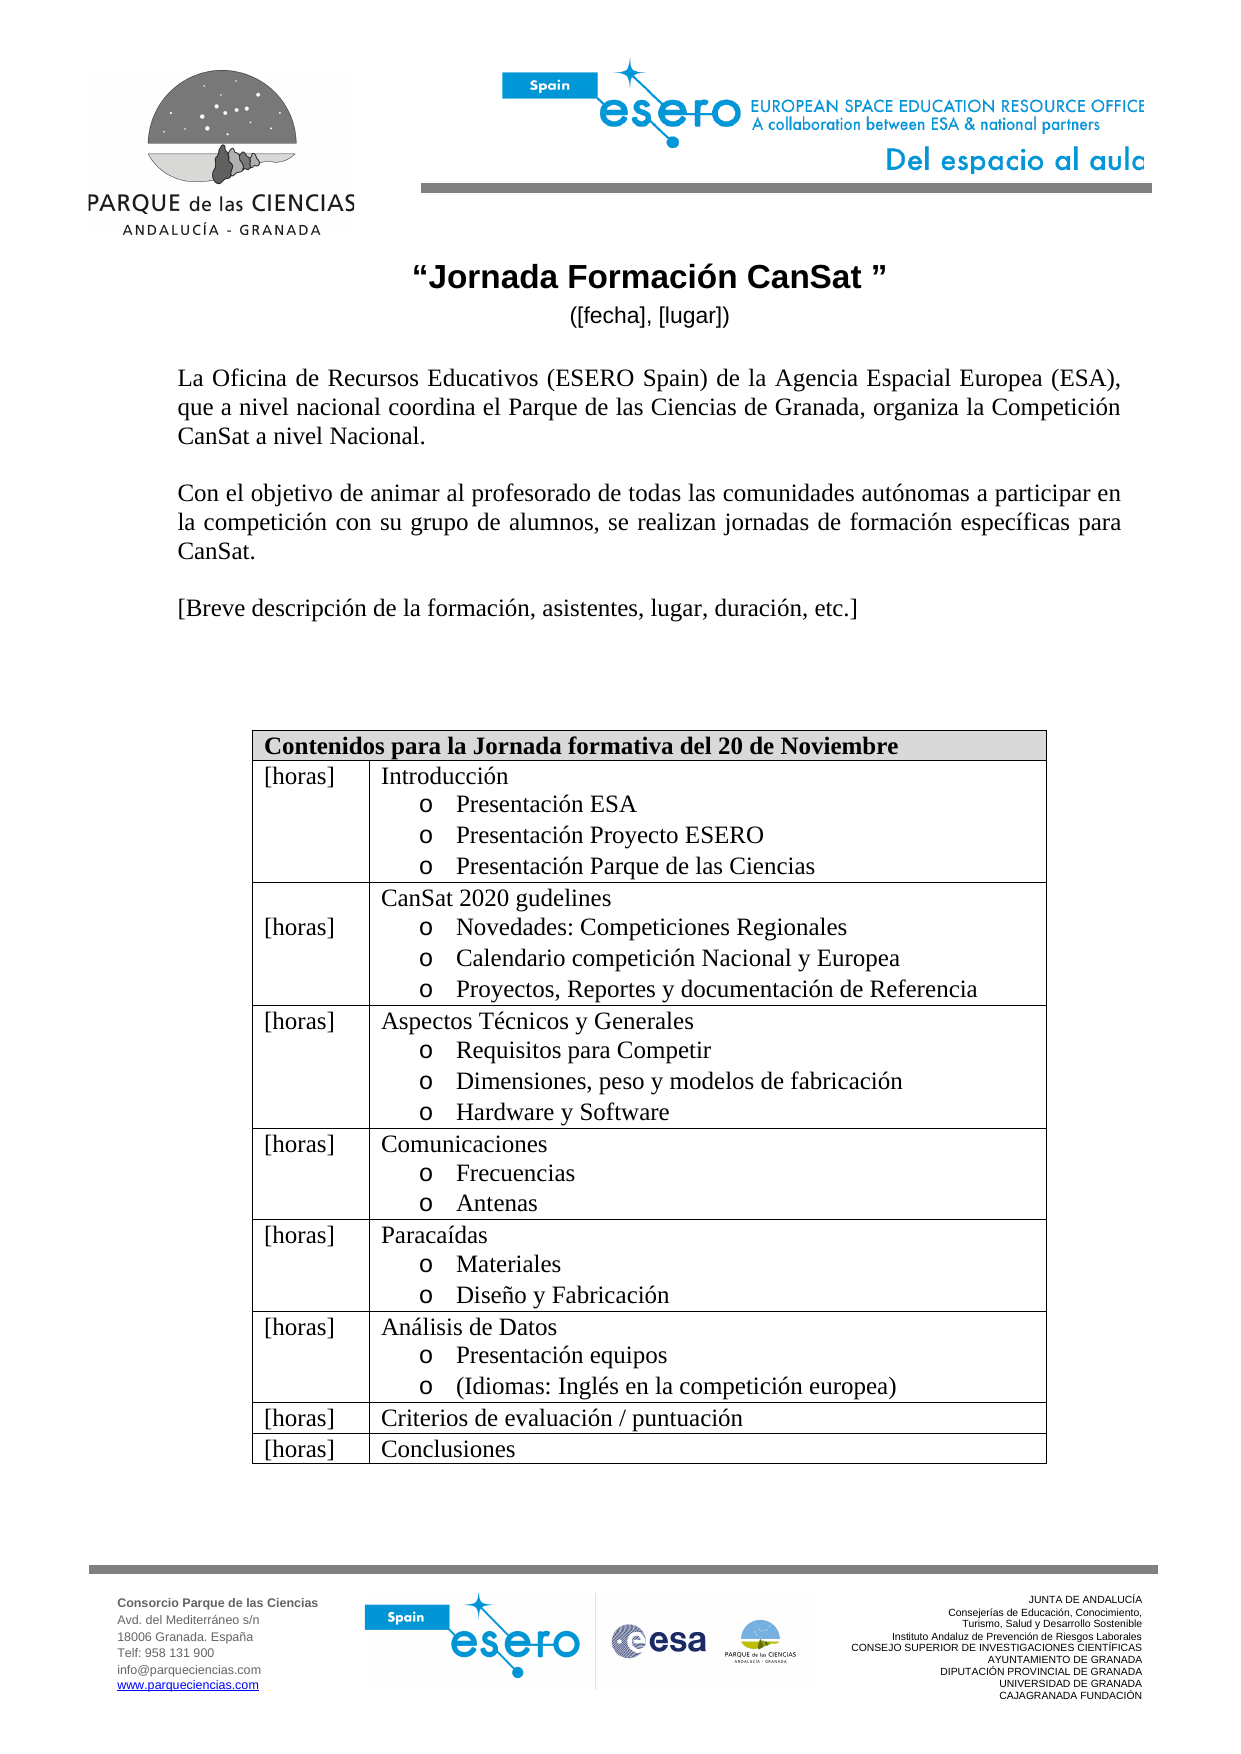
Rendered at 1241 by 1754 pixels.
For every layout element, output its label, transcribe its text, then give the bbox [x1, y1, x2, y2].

table_cell [horas] [253, 1312, 369, 1402]
table_cell Aspectos Técnicos y Generales Requisitos para Competir Dimensiones, peso y modelos de fabricación Hardware y Software [370, 1006, 1046, 1128]
text Con el objetivo de animar al profesorado de todas las comunidades autónomas a participar en la competición con su grupo de alumnos, se realizan jornadas de formación específicas para CanSat. [177, 478, 1122, 564]
table_cell [horas] [253, 1403, 369, 1432]
table_cell Introducción Presentación ESA Presentación Proyecto ESERO Presentación Parque de las Ciencias [370, 761, 1046, 882]
table_cell [horas] [253, 883, 369, 1005]
table_cell Paracaídas Materiales Diseño y Fabricación [370, 1220, 1046, 1311]
picture [88, 70, 355, 235]
text ([fecha], [lugar]) [177, 302, 1122, 328]
table_cell CanSat 2020 gudelines Novedades: Competiciones Regionales Calendario competición Nacional y Europea Proyectos, Reportes y documentación de Referencia [370, 883, 1046, 1005]
text “Jornada Formación CanSat ” [177, 257, 1122, 296]
table_cell Análisis de Datos Presentación equipos (Idiomas: Inglés en la competición europea) [370, 1312, 1046, 1402]
table_header Contenidos para la Jornada formativa del 20 de Noviembre [253, 731, 1046, 760]
table_cell [horas] [253, 1220, 369, 1311]
table_cell Conclusiones [370, 1434, 1046, 1463]
table_cell [horas] [253, 1129, 369, 1219]
table_cell Criterios de evaluación / puntuación [370, 1403, 1046, 1432]
table_cell [horas] [253, 1006, 369, 1128]
text [Breve descripción de la formación, asistentes, lugar, duración, etc.] [177, 593, 1122, 622]
picture [364, 1593, 814, 1691]
table_cell [horas] [253, 1434, 369, 1463]
text La Oficina de Recursos Educativos (ESERO Spain) de la Agencia Espacial Europea (ESA), que a nivel nacional coordina el Parque de las Ciencias de Granada, organiza la Competición CanSat a nivel Nacional. [177, 363, 1122, 449]
table_cell [horas] [253, 761, 369, 882]
picture [389, 1613, 402, 1624]
table_cell Comunicaciones Frecuencias Antenas [370, 1129, 1046, 1219]
